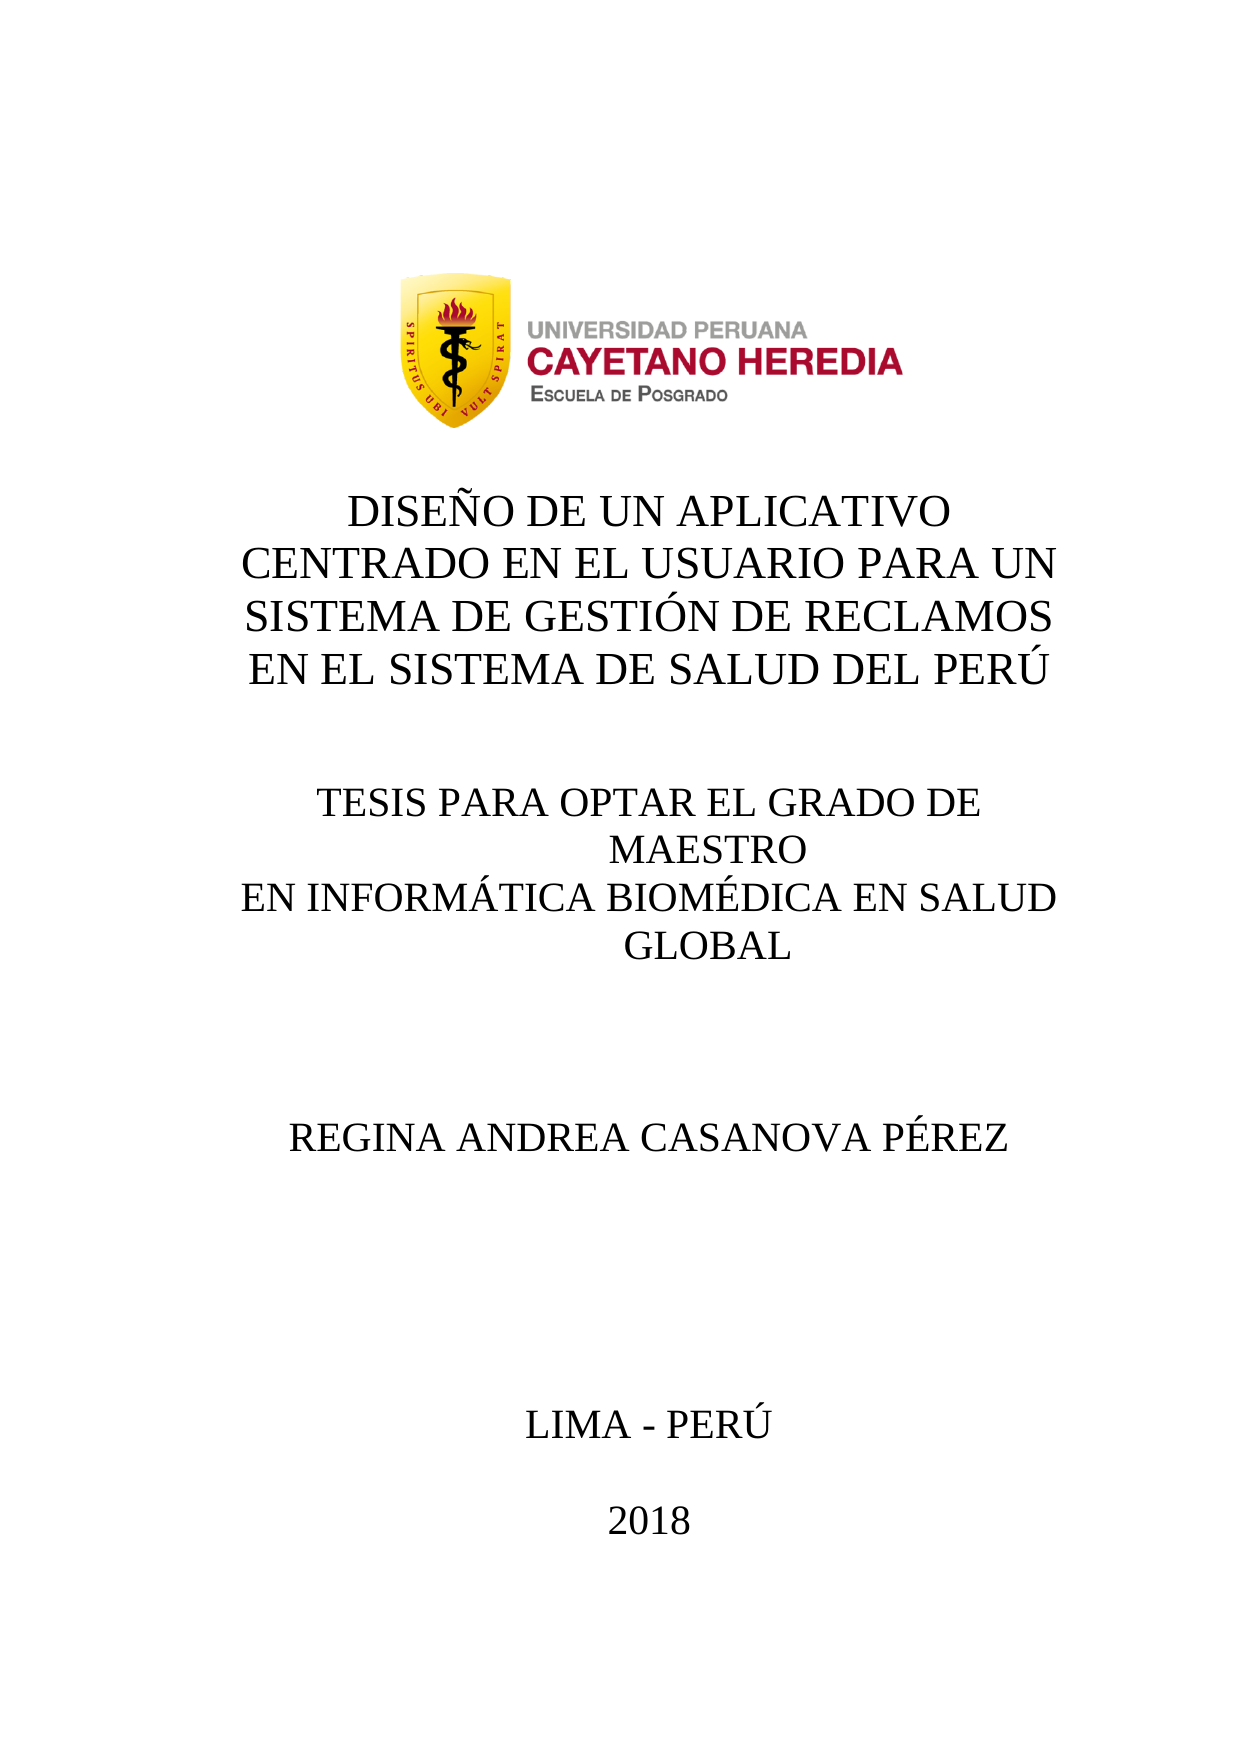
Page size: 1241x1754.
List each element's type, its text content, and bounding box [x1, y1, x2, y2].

text DISEÑO DE UN APLICATIVO CENTRADO EN EL USUARIO PARA UN SISTEMA DE GESTIÓN DE RECLAMOS EN EL SISTEMA DE SALUD DEL PERÚ [241, 483, 1057, 694]
text LIMA - PERÚ 2018 [525, 1400, 773, 1543]
picture [400, 273, 903, 428]
text GLOBAL [286, 921, 1129, 969]
text TESIS PARA OPTAR EL GRADO DE [238, 777, 1060, 825]
text MAESTRO [286, 825, 1130, 873]
text EN INFORMÁTICA BIOMÉDICA EN SALUD [238, 873, 1060, 921]
text REGINA ANDREA CASANOVA PÉREZ [238, 1112, 1060, 1160]
